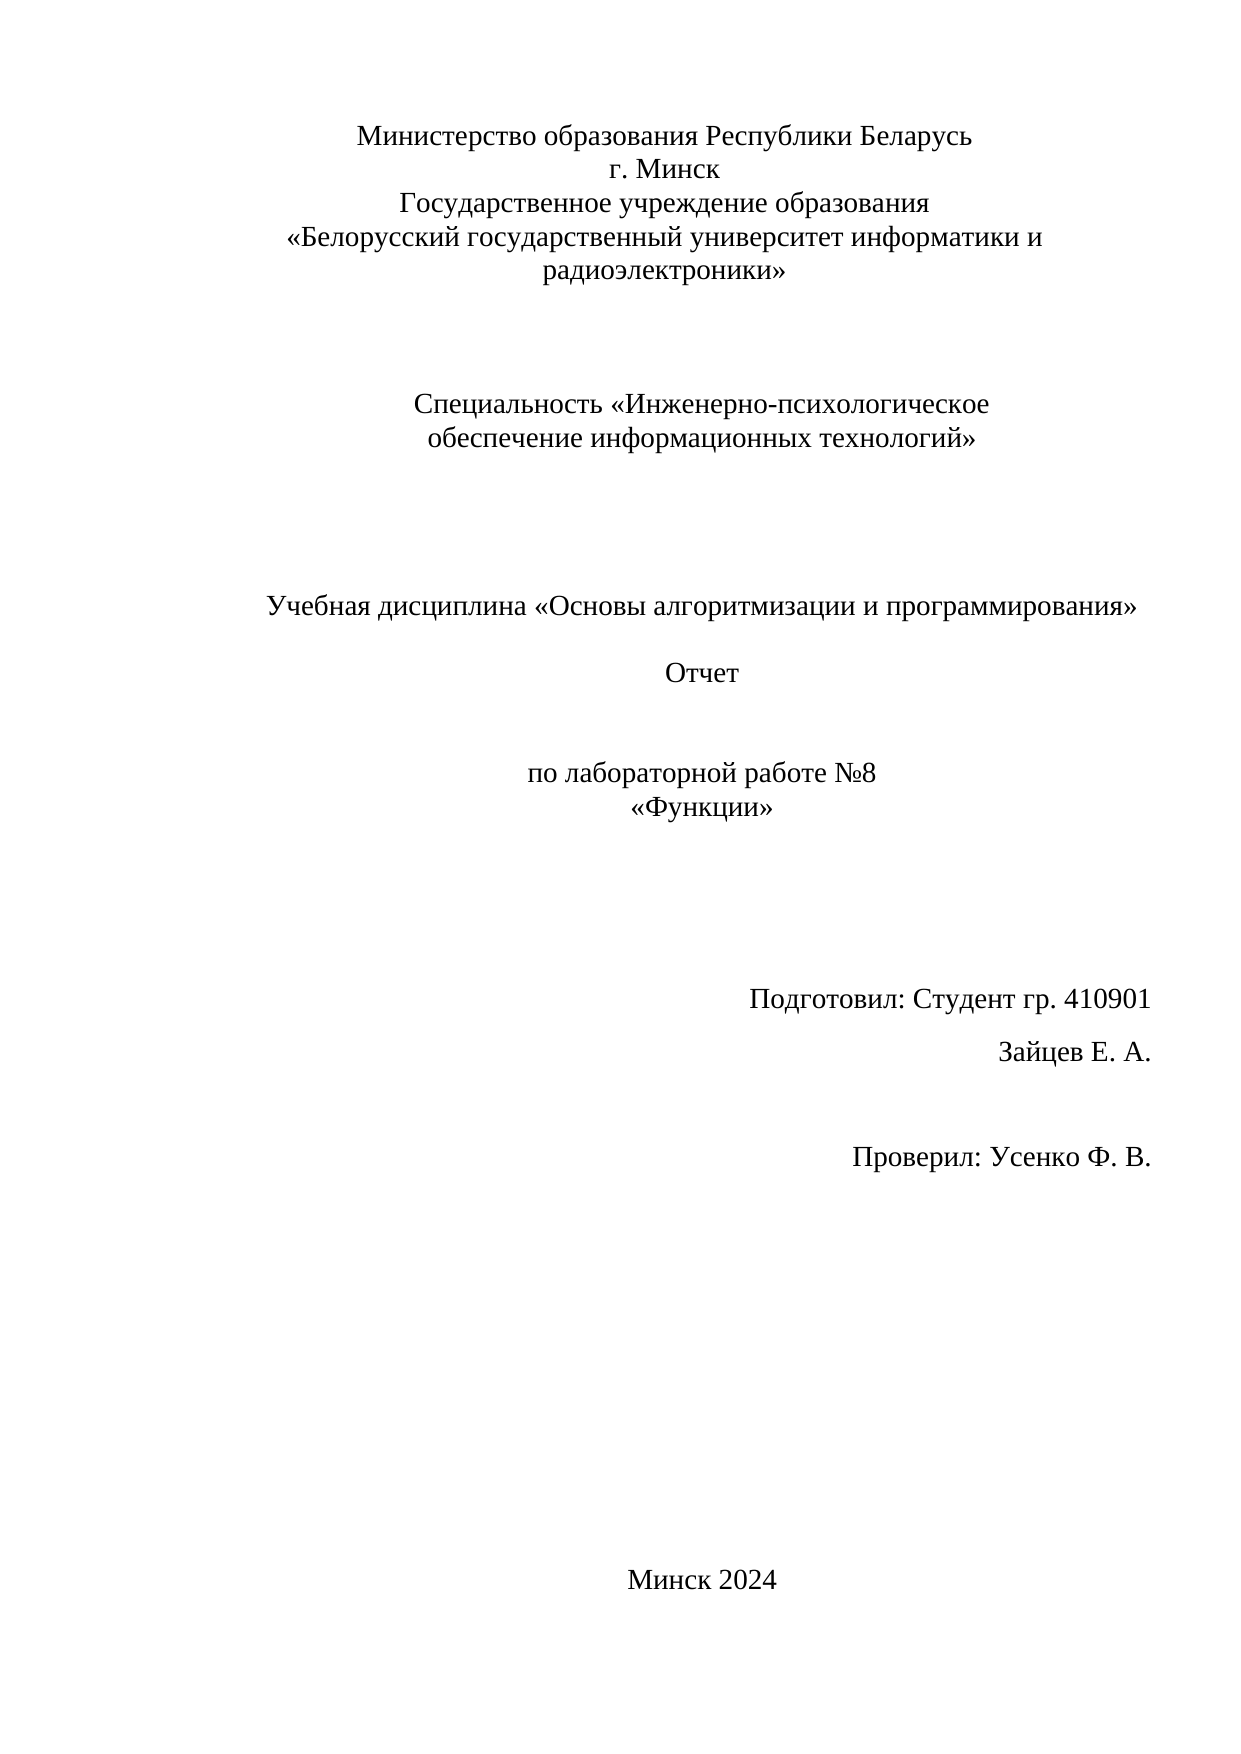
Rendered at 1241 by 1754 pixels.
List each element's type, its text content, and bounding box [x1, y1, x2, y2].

text Министерство образования Республики Беларусь [177, 118, 1152, 152]
text Государственное учреждение образования [177, 185, 1152, 219]
text Проверил: Усенко Ф. В. [177, 1139, 1152, 1173]
text Учебная дисциплина «Основы алгоритмизации и программирования» [177, 588, 1152, 621]
text Минск 2024 [177, 1562, 1152, 1595]
text по лабораторной работе №8 [177, 755, 1152, 789]
text г. Минск [177, 152, 1152, 185]
text обеспечение информационных технологий» [177, 420, 1152, 453]
text Специальность «Инженерно-психологическое [177, 386, 1152, 420]
text Зайцев Е. А. [177, 1034, 1152, 1067]
text «Функции» [177, 789, 1152, 822]
text Отчет [177, 655, 1152, 688]
text «Белорусский государственный университет информатики и радиоэлектроники» [177, 219, 1152, 286]
text Подготовил: Студент гр. 410901 [177, 981, 1152, 1014]
